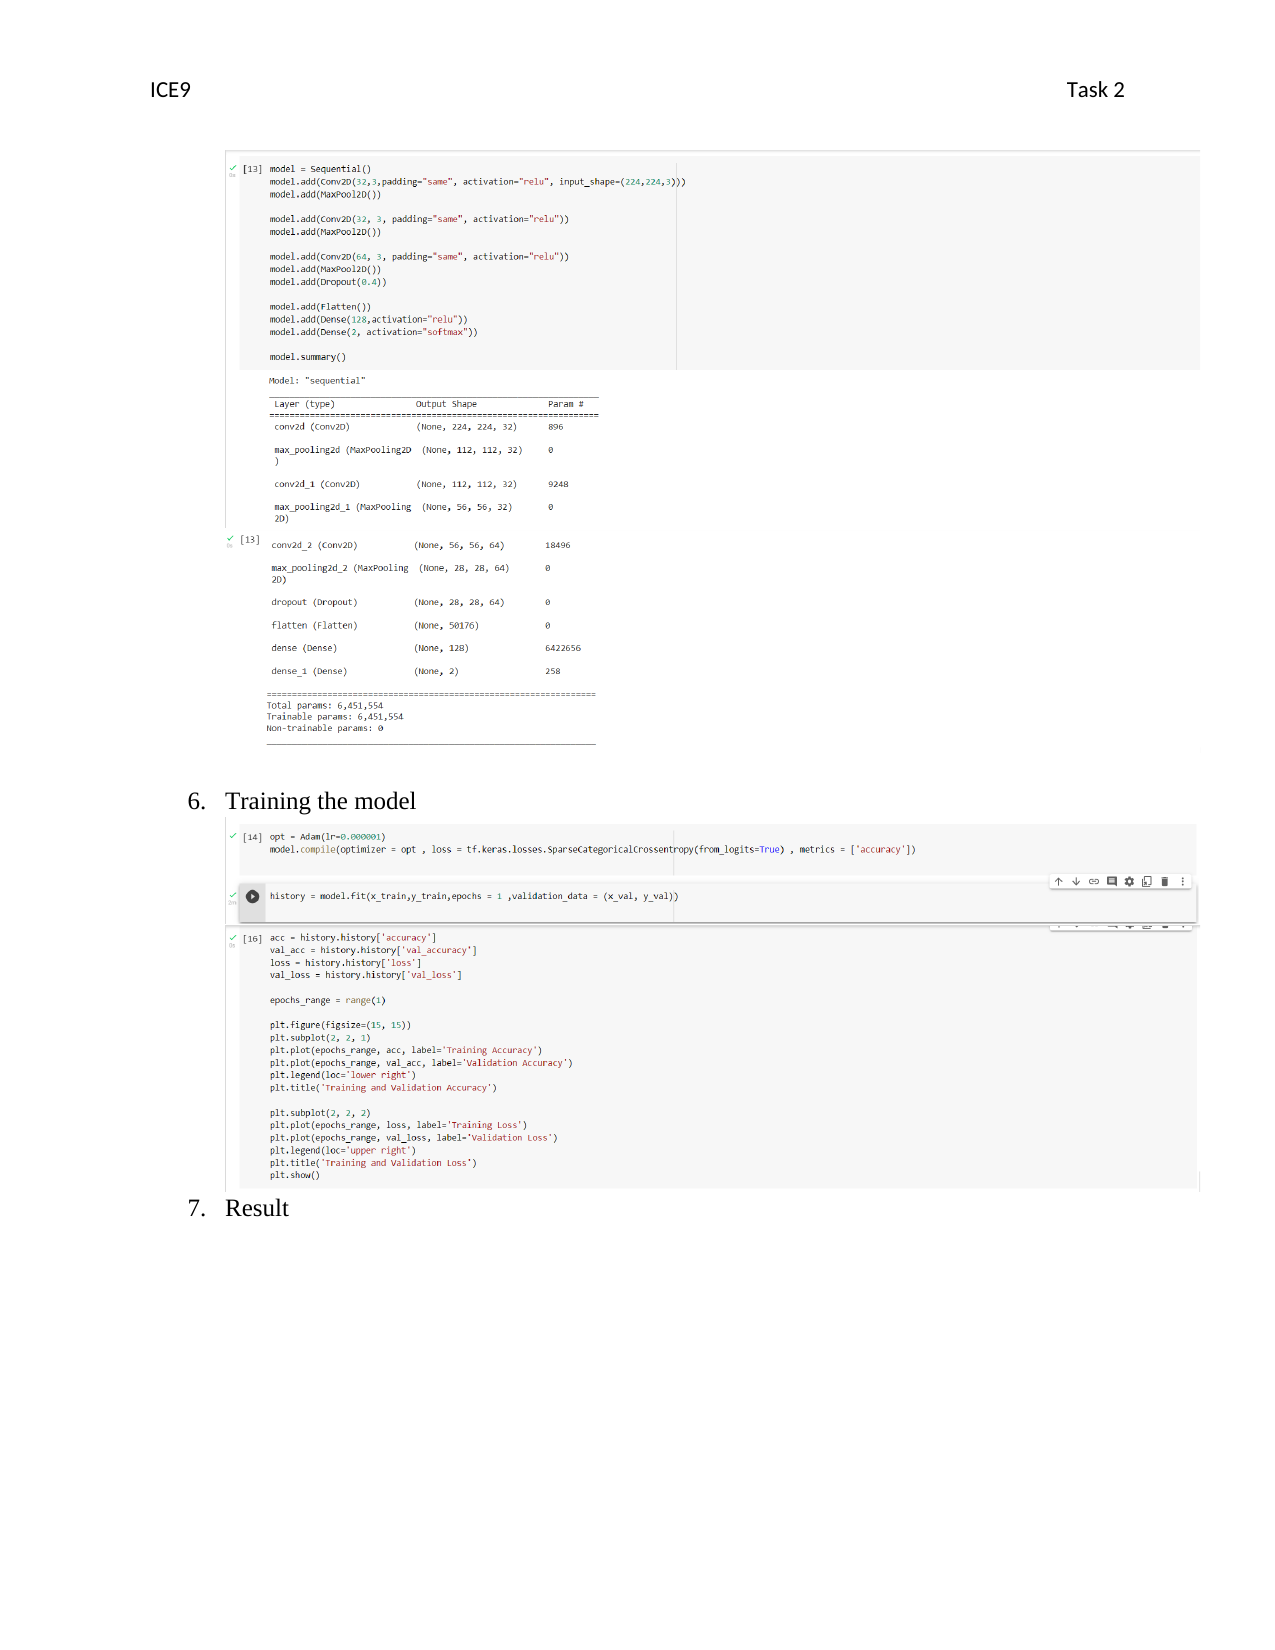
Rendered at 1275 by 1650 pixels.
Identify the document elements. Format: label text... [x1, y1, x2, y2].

picture [225, 150, 1200, 528]
list Result [187, 1193, 1125, 1222]
picture [225, 925, 1200, 1192]
picture [225, 817, 1200, 924]
list Training the model [187, 786, 1125, 815]
picture [225, 530, 1200, 753]
